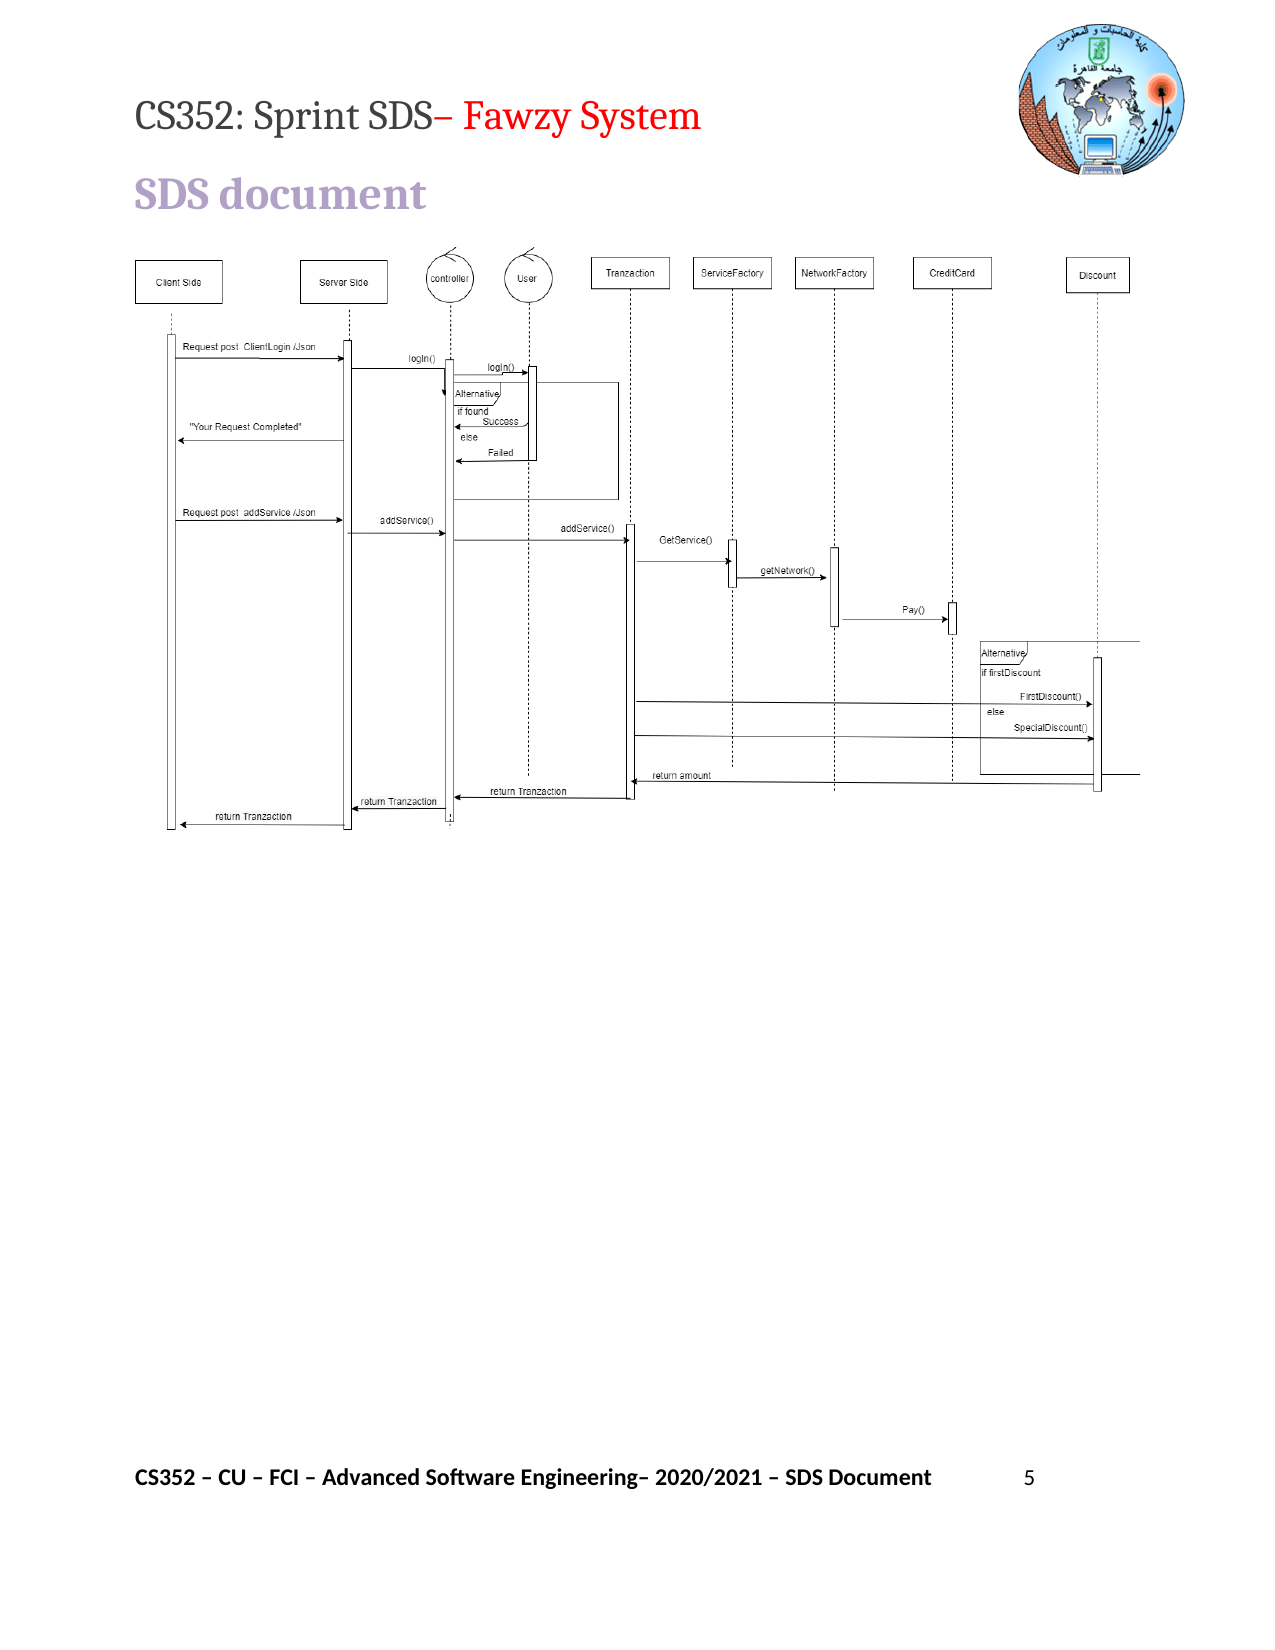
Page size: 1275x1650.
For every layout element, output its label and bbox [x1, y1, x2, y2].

picture [135, 247, 1140, 832]
picture [1018, 24, 1186, 180]
